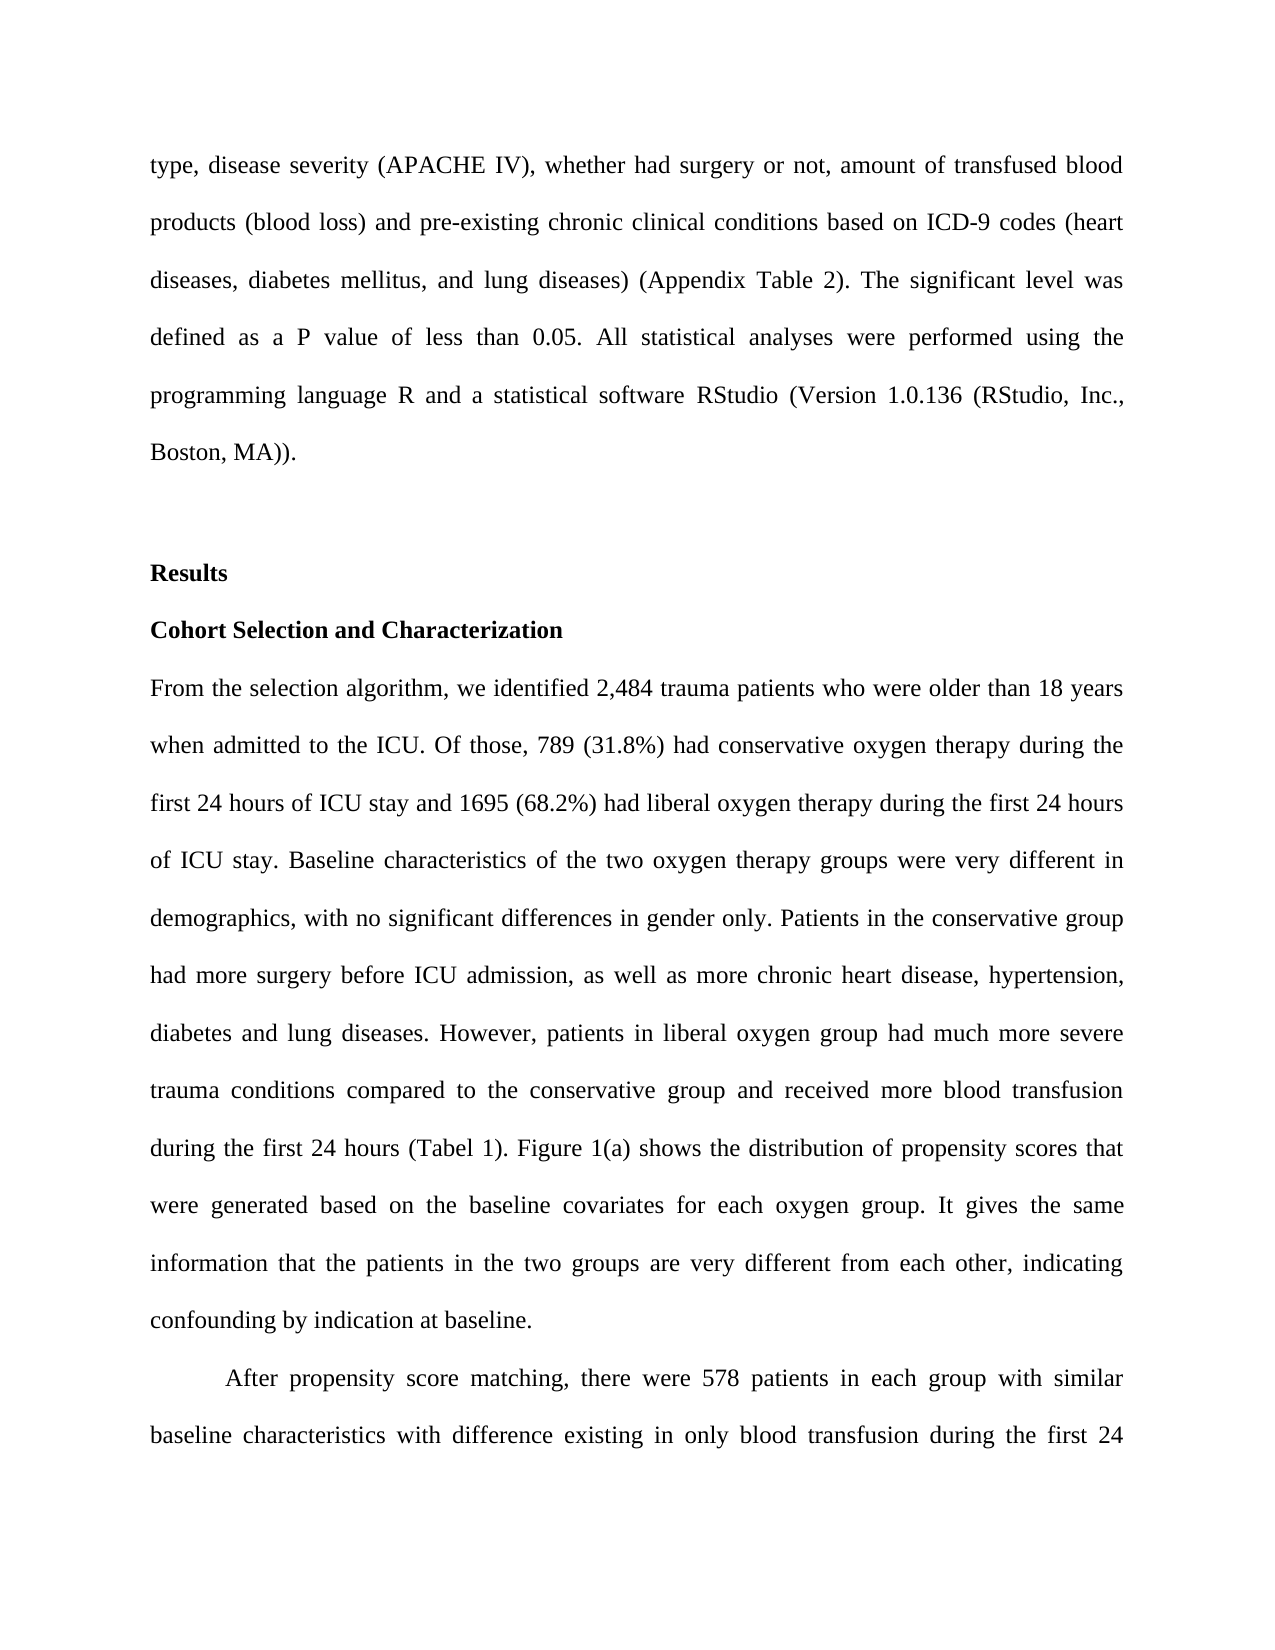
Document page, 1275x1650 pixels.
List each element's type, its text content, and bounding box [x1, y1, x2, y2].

text Results [150, 558, 1125, 586]
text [150, 1363, 1125, 1449]
text Cohort Selection and Characterization [150, 615, 1125, 644]
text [150, 150, 1125, 466]
text From the selection algorithm, we identified 2,484 trauma patients who were older than 18 years when admitted to the ICU. Of those, 789 (31.8%) had conservative oxygen therapy during the first 24 hours of ICU stay and 1695 (68.2%) had liberal oxygen therapy during the first 24 hours of ICU stay. Baseline characteristics of the two oxygen therapy groups were very different in demographics, with no significant differences in gender only. Patients in the conservative group had more surgery before ICU admission, as well as more chronic heart disease, hypertension, diabetes and lung diseases. However, patients in liberal oxygen group had much more severe trauma conditions compared to the conservative group and received more blood transfusion during the first 24 hours (Tabel 1). Figure 1(a) shows the distribution of propensity scores that were generated based on the baseline covariates for each oxygen group. It gives the same information that the patients in the two groups are very different from each other, indicating confounding by indication at baseline. [150, 673, 1125, 1334]
